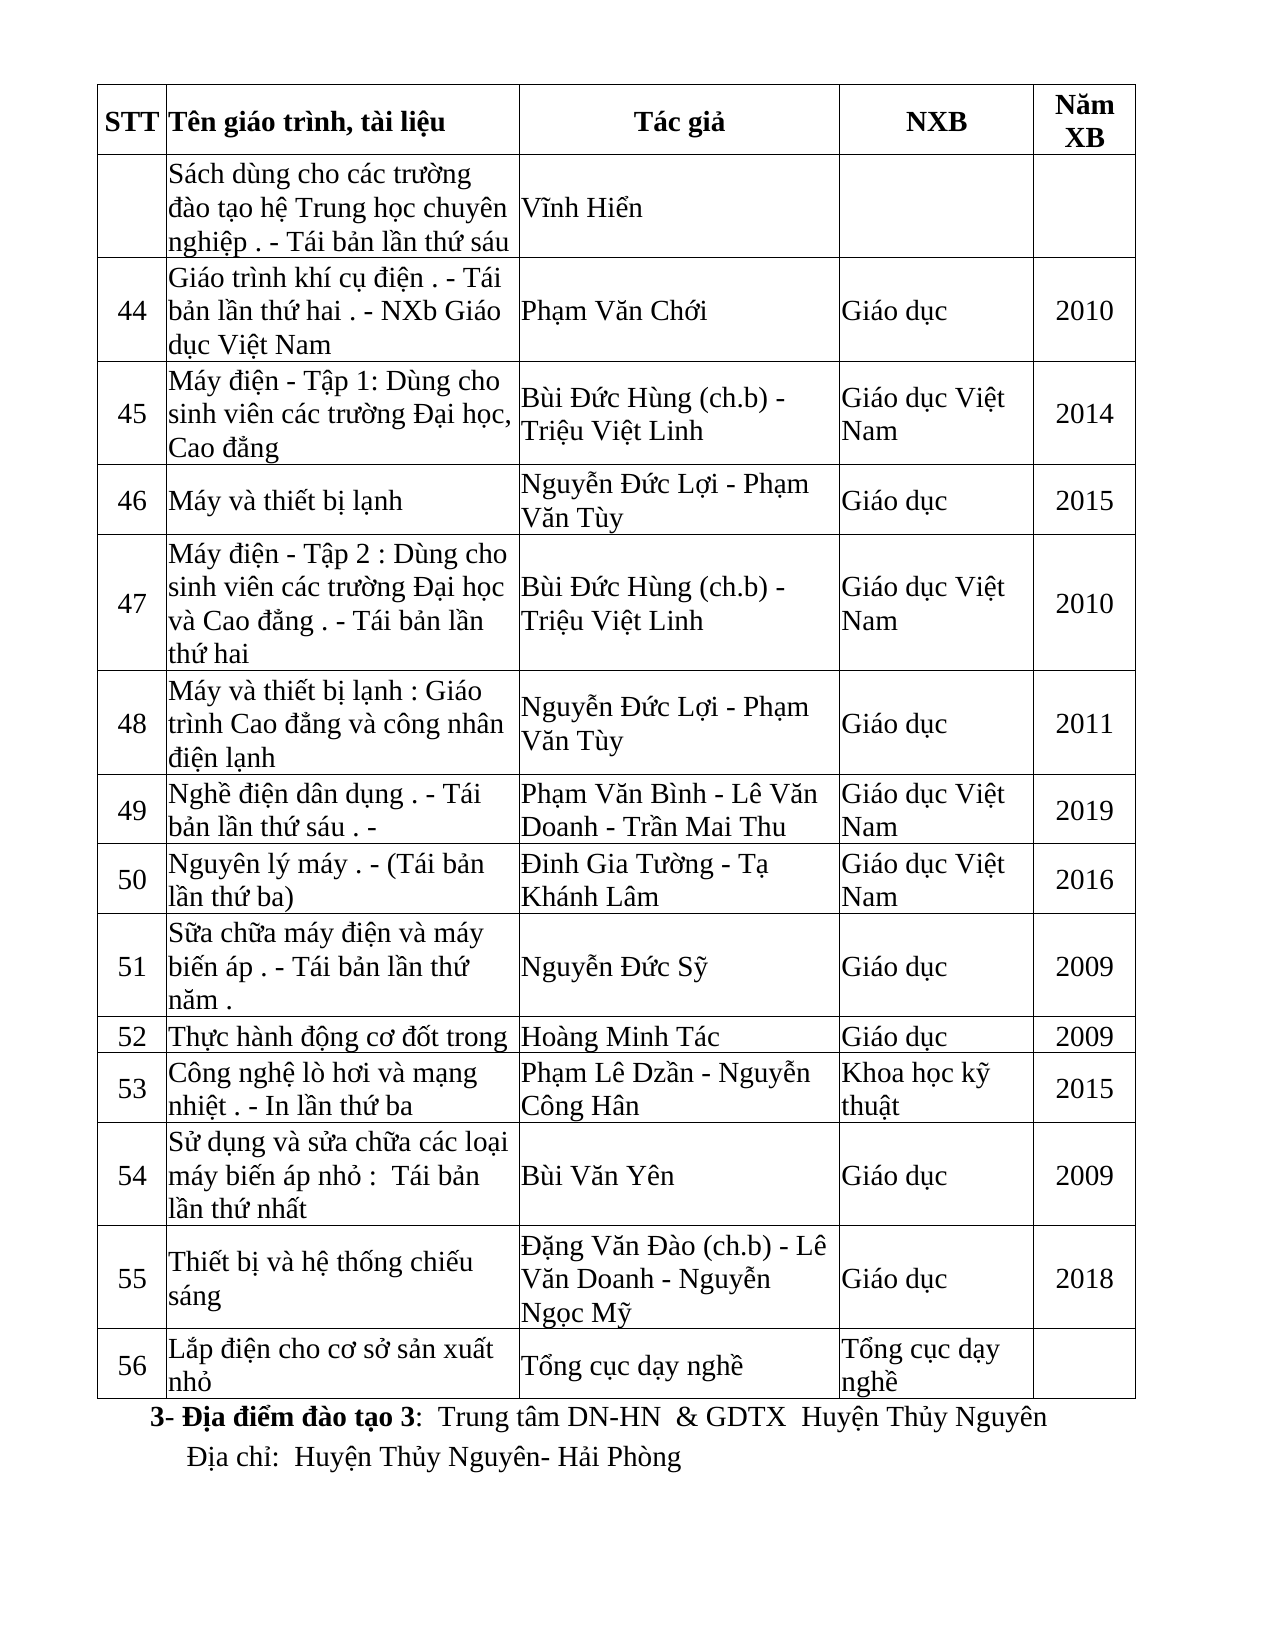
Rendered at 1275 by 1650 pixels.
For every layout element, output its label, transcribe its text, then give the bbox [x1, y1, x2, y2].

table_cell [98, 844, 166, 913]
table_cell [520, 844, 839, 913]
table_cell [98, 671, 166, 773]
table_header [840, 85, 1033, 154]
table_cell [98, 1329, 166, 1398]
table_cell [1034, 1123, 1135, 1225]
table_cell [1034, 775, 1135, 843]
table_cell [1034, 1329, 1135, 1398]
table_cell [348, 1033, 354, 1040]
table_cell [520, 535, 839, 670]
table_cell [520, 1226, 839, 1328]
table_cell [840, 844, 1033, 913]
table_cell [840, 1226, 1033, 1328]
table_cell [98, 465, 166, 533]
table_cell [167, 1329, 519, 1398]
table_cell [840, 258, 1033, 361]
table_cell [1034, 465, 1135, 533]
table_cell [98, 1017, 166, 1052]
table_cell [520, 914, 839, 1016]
text 3- Địa điểm đào tạo 3: Trung tâm DN-HN & GDTX Huyện Thủy Nguyên [150, 1399, 1181, 1433]
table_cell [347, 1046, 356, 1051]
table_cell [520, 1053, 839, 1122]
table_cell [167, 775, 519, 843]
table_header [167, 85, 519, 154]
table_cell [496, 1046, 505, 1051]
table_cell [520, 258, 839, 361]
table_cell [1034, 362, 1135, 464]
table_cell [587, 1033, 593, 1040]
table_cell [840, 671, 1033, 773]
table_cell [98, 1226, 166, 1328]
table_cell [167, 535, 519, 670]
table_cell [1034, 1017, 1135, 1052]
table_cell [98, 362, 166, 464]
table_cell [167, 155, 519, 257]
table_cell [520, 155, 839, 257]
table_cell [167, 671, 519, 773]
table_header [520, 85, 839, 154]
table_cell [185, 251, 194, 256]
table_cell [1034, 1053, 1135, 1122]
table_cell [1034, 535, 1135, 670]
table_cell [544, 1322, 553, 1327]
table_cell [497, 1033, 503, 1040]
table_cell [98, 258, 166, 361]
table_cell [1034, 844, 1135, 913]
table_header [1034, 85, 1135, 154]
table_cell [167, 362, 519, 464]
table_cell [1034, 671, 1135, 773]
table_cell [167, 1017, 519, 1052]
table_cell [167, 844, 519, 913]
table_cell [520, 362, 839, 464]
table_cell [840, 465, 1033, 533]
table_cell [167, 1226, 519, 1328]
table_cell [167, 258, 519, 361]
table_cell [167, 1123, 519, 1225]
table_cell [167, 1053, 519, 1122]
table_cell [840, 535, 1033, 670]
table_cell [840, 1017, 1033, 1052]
text Địa chỉ: Huyện Thủy Nguyên- Hải Phòng [150, 1439, 1181, 1473]
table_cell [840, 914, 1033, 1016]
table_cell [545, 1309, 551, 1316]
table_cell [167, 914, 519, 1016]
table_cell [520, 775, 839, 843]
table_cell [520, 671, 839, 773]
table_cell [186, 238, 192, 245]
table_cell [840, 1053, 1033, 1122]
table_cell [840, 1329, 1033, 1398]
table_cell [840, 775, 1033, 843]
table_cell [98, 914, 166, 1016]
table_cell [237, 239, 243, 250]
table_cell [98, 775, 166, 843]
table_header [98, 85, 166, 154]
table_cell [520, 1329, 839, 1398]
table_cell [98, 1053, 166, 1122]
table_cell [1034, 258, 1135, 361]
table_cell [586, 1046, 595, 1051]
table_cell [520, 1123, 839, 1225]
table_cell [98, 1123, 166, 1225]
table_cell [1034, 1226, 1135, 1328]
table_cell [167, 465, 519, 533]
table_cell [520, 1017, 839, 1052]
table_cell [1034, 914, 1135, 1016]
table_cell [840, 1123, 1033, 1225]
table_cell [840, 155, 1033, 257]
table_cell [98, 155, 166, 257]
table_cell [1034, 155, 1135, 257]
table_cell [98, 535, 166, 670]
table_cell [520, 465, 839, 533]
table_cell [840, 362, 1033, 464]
